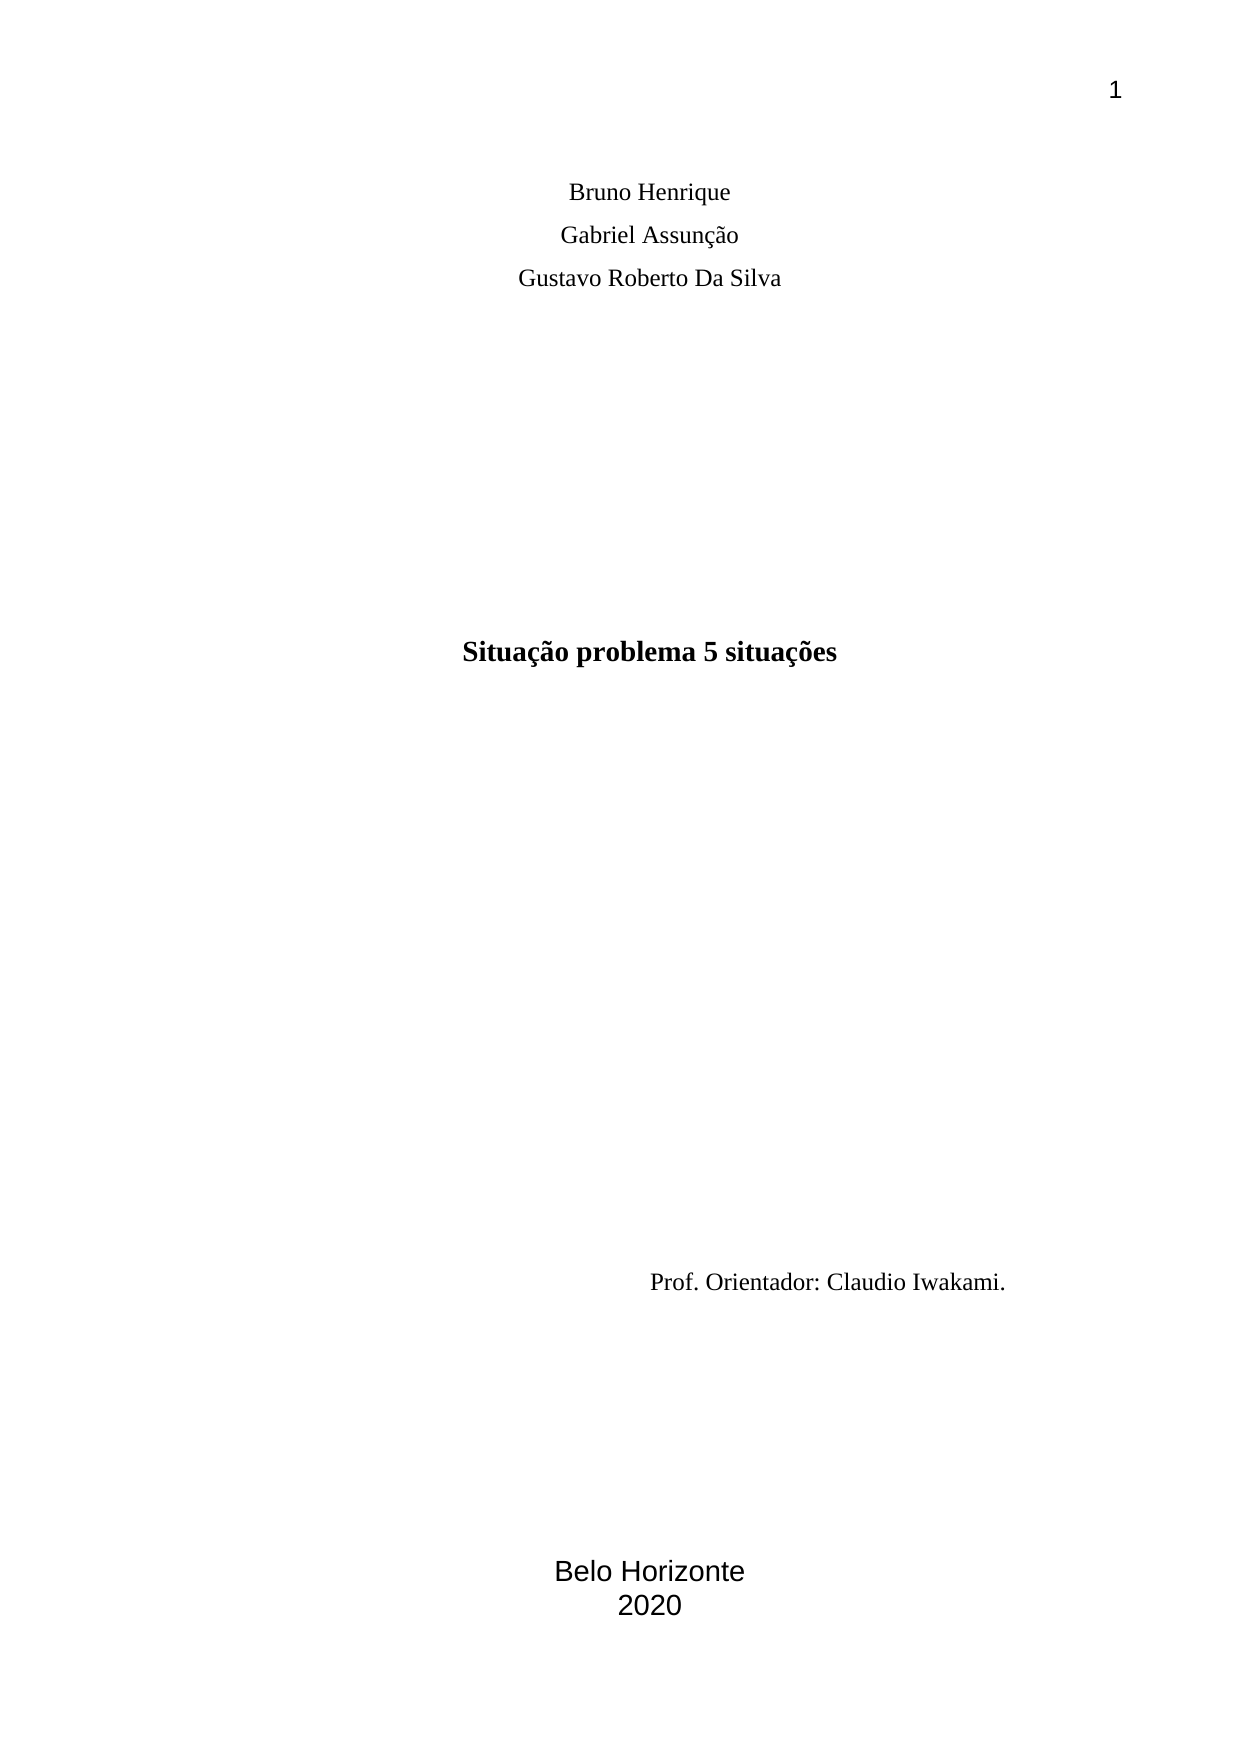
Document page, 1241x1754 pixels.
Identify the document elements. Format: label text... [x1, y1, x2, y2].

text Bruno Henrique [177, 177, 1122, 206]
text Gabriel Assunção [177, 220, 1122, 249]
text Situação problema 5 situações [177, 634, 1122, 668]
text Prof. Orientador: Claudio Iwakami. [177, 1267, 1122, 1296]
text Gustavo Roberto Da Silva [177, 263, 1122, 292]
